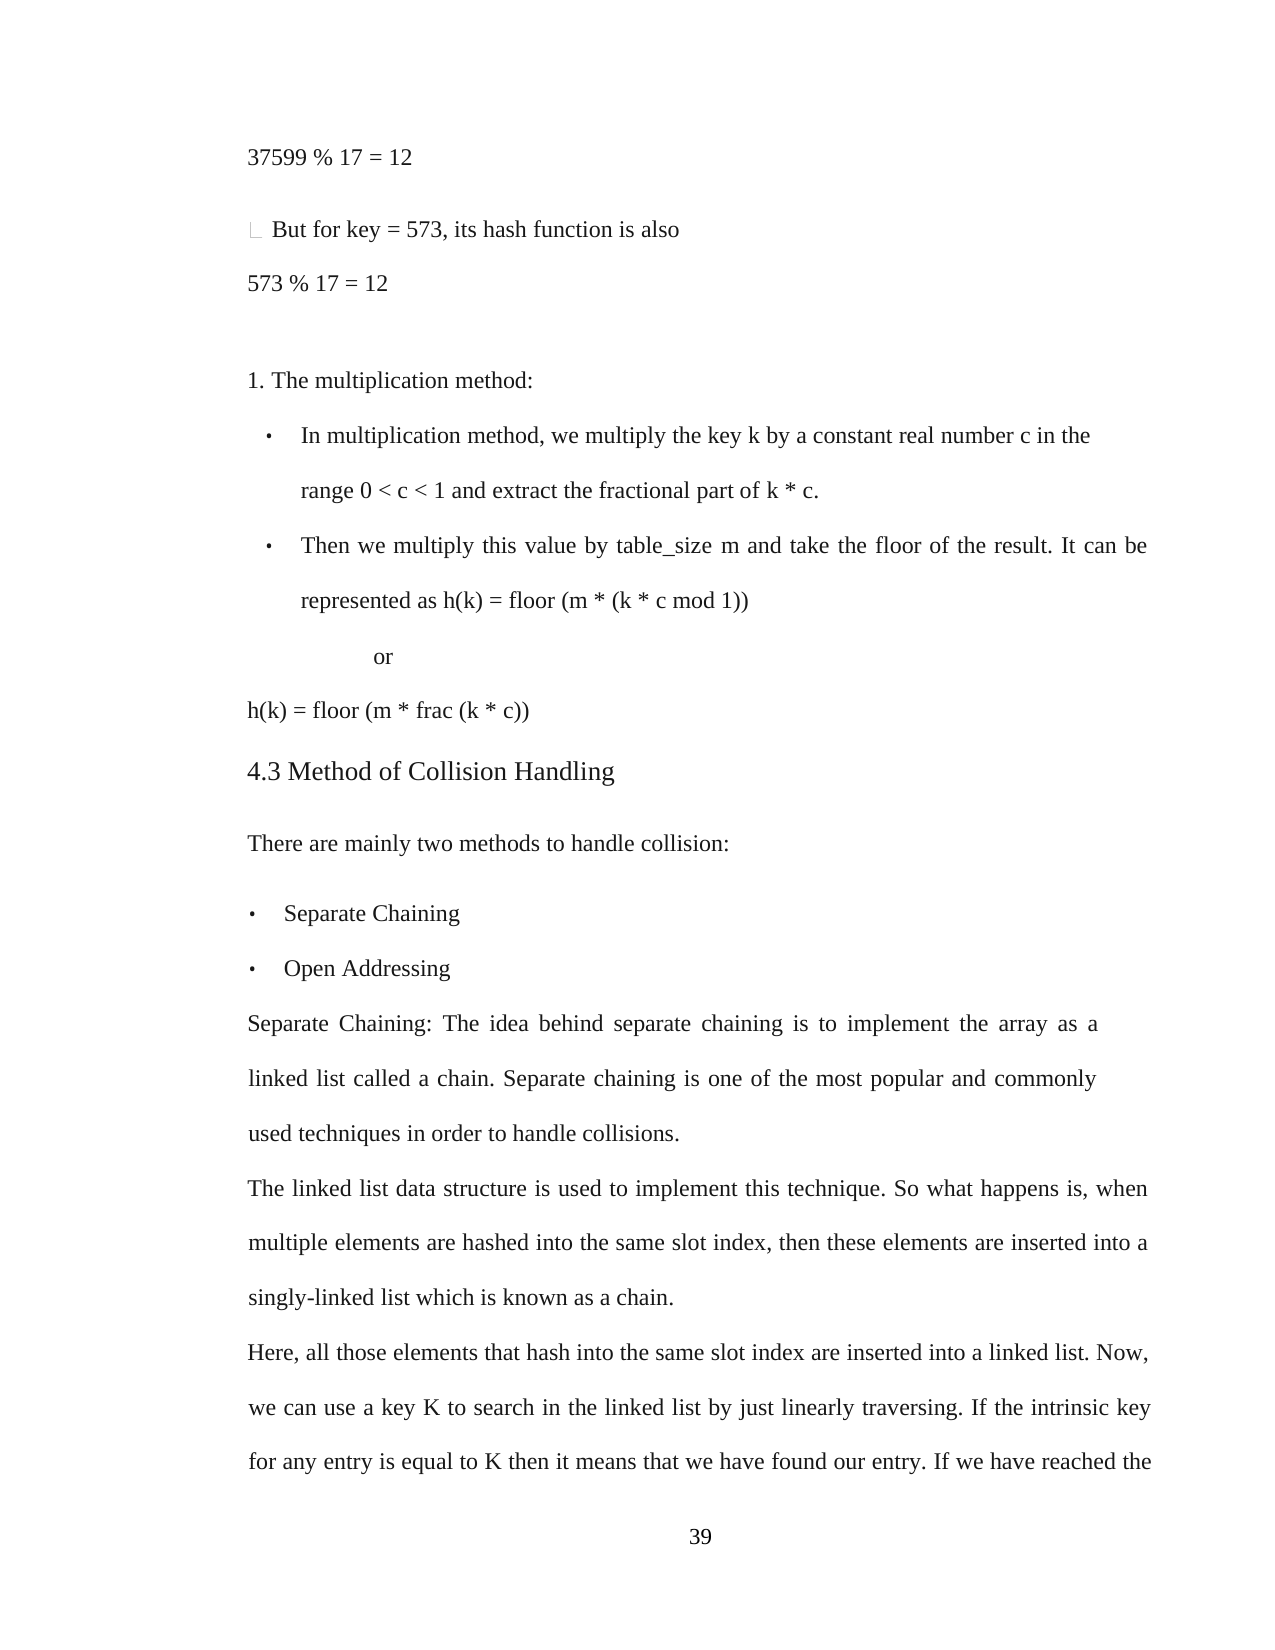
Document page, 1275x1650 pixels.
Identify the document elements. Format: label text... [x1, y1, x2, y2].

list The multiplication method: [247, 366, 1194, 394]
text 37599 % 17 = 12 [247, 143, 1194, 170]
list In multiplication method, we multiply the key k by a constant real number c in the range 0 < c < 1 and extract the fractional part of k * c. [265, 421, 1149, 504]
subtitle Method of Collision Handling [247, 755, 1194, 786]
text h(k) = floor (m * frac (k * c)) [247, 696, 1194, 724]
text or [373, 642, 1194, 669]
text There are mainly two methods to handle collision: [247, 829, 1194, 857]
text Separate Chaining: The idea behind separate chaining is to implement the array as a linked list called a chain. Separate chaining is one of the most popular and commonly used techniques in order to handle collisions. [247, 1009, 1099, 1146]
text But for key = 573, its hash function is also 573 % 17 = 12 [247, 215, 680, 296]
list Then we multiply this value by table_size m and take the floor of the result. It can be represented as h(k) = floor (m * (k * c mod 1)) [265, 531, 1149, 614]
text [247, 1338, 1152, 1475]
text The linked list data structure is used to implement this technique. So what happens is, when multiple elements are hashed into the same slot index, then these elements are inserted into a singly-linked list which is known as a chain. [247, 1174, 1151, 1311]
list Open Addressing [248, 954, 1194, 982]
list Separate Chaining [248, 899, 1194, 927]
